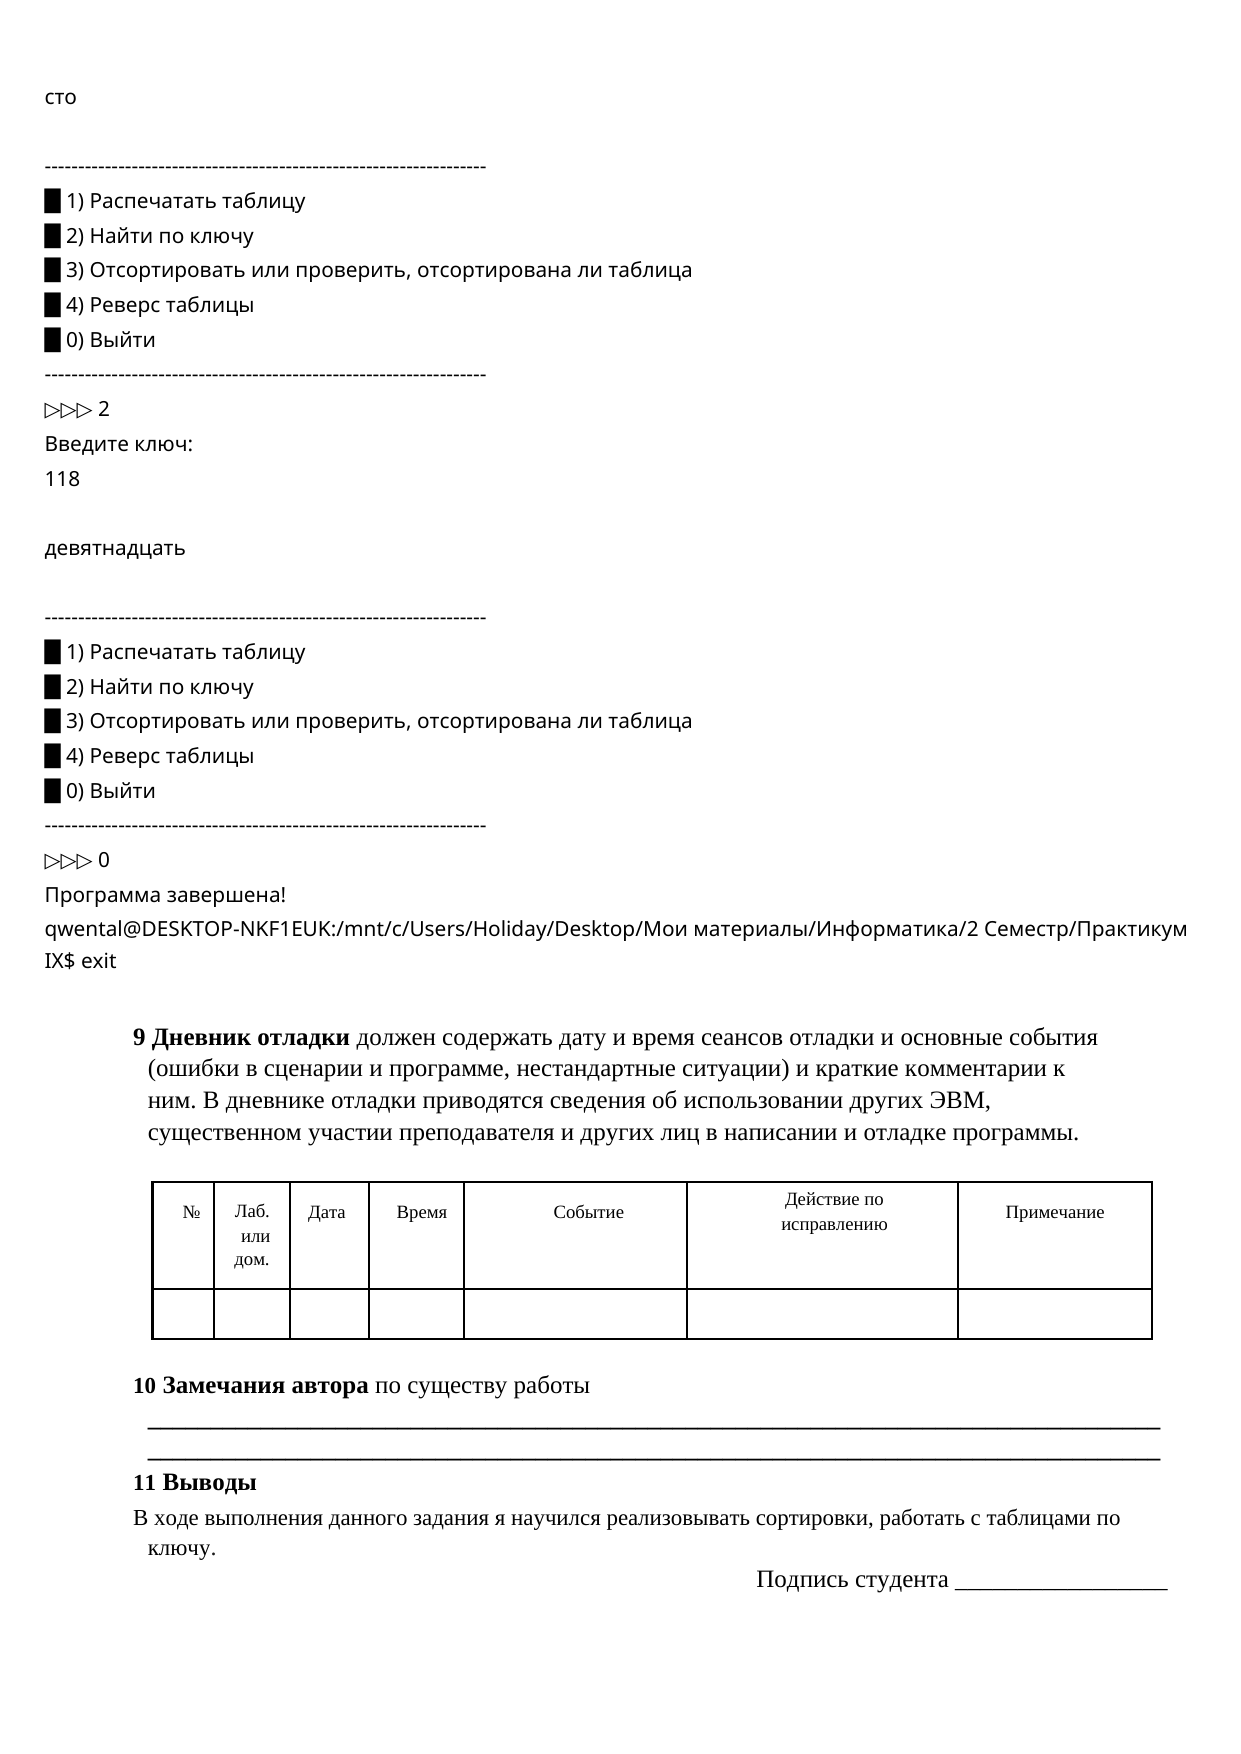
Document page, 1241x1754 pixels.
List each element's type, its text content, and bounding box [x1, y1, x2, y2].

list Замечания автора по существу работы [133, 1370, 1167, 1399]
table_header Дата [291, 1183, 368, 1288]
text █ 1) Распечатать таблицу [44, 186, 1196, 214]
text ▷▷▷ 2 [44, 394, 1196, 423]
table_cell [291, 1290, 368, 1338]
text █ 4) Реверс таблицы [44, 741, 1196, 769]
table_cell [370, 1290, 463, 1338]
text сто [44, 82, 1196, 111]
text █ 2) Найти по ключу [44, 672, 1196, 700]
table_header № [154, 1183, 213, 1288]
table_header Лаб. или дом. [215, 1183, 289, 1288]
table_header Событие [465, 1183, 686, 1288]
text 118 [44, 464, 1196, 492]
table_cell [215, 1290, 289, 1338]
table_cell [688, 1290, 957, 1338]
text В ходе выполнения данного задания я научился реализовывать сортировки, работать с таблицами по ключу. [133, 1504, 1167, 1560]
text ▷▷▷ 0 [44, 845, 1196, 874]
text █ 0) Выйти [44, 776, 1196, 804]
text █ 4) Реверс таблицы [44, 290, 1196, 319]
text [44, 151, 1196, 180]
list Выводы [133, 1467, 1167, 1496]
table_cell [154, 1290, 213, 1338]
text █ 1) Распечатать таблицу [44, 637, 1196, 666]
text 9 Дневник отладки должен содержать дату и время сеансов отладки и основные события (ошибки в сценарии и программе, нестандартные ситуации) и краткие комментарии к ним. В дневнике отладки приводятся сведения об использовании других ЭВМ, существенном участии преподавателя и других лиц в написании и отладке программы. [133, 1022, 1110, 1146]
text Программа завершена! [44, 880, 1196, 908]
text Подпись студента _________________ [133, 1564, 1167, 1593]
text Введите ключ: [44, 429, 1196, 457]
text ------------------------------------------------------------------ [44, 359, 1196, 388]
table_header Время [370, 1183, 463, 1288]
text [44, 256, 1196, 284]
text █ 0) Выйти [44, 325, 1196, 353]
text █ 2) Найти по ключу [44, 221, 1196, 249]
table_header Действие по исправлению [688, 1183, 957, 1288]
text qwental@DESKTOP-NKF1EUK:/mnt/c/Users/Holiday/Desktop/Мои материалы/Информатика/2 Семестр/Практикум IX$ exit [44, 914, 1196, 974]
table_cell [959, 1290, 1151, 1338]
table_header Примечание [959, 1183, 1151, 1288]
text █ 3) Отсортировать или проверить, отсортирована ли таблица [44, 706, 1196, 735]
text ------------------------------------------------------------------ [44, 602, 1196, 631]
text ------------------------------------------------------------------ [44, 811, 1196, 839]
text девятнадцать [44, 533, 1196, 561]
table_cell [465, 1290, 686, 1338]
text __________________________________________________________________________________________________________________________________________________________________ [148, 1403, 1167, 1463]
